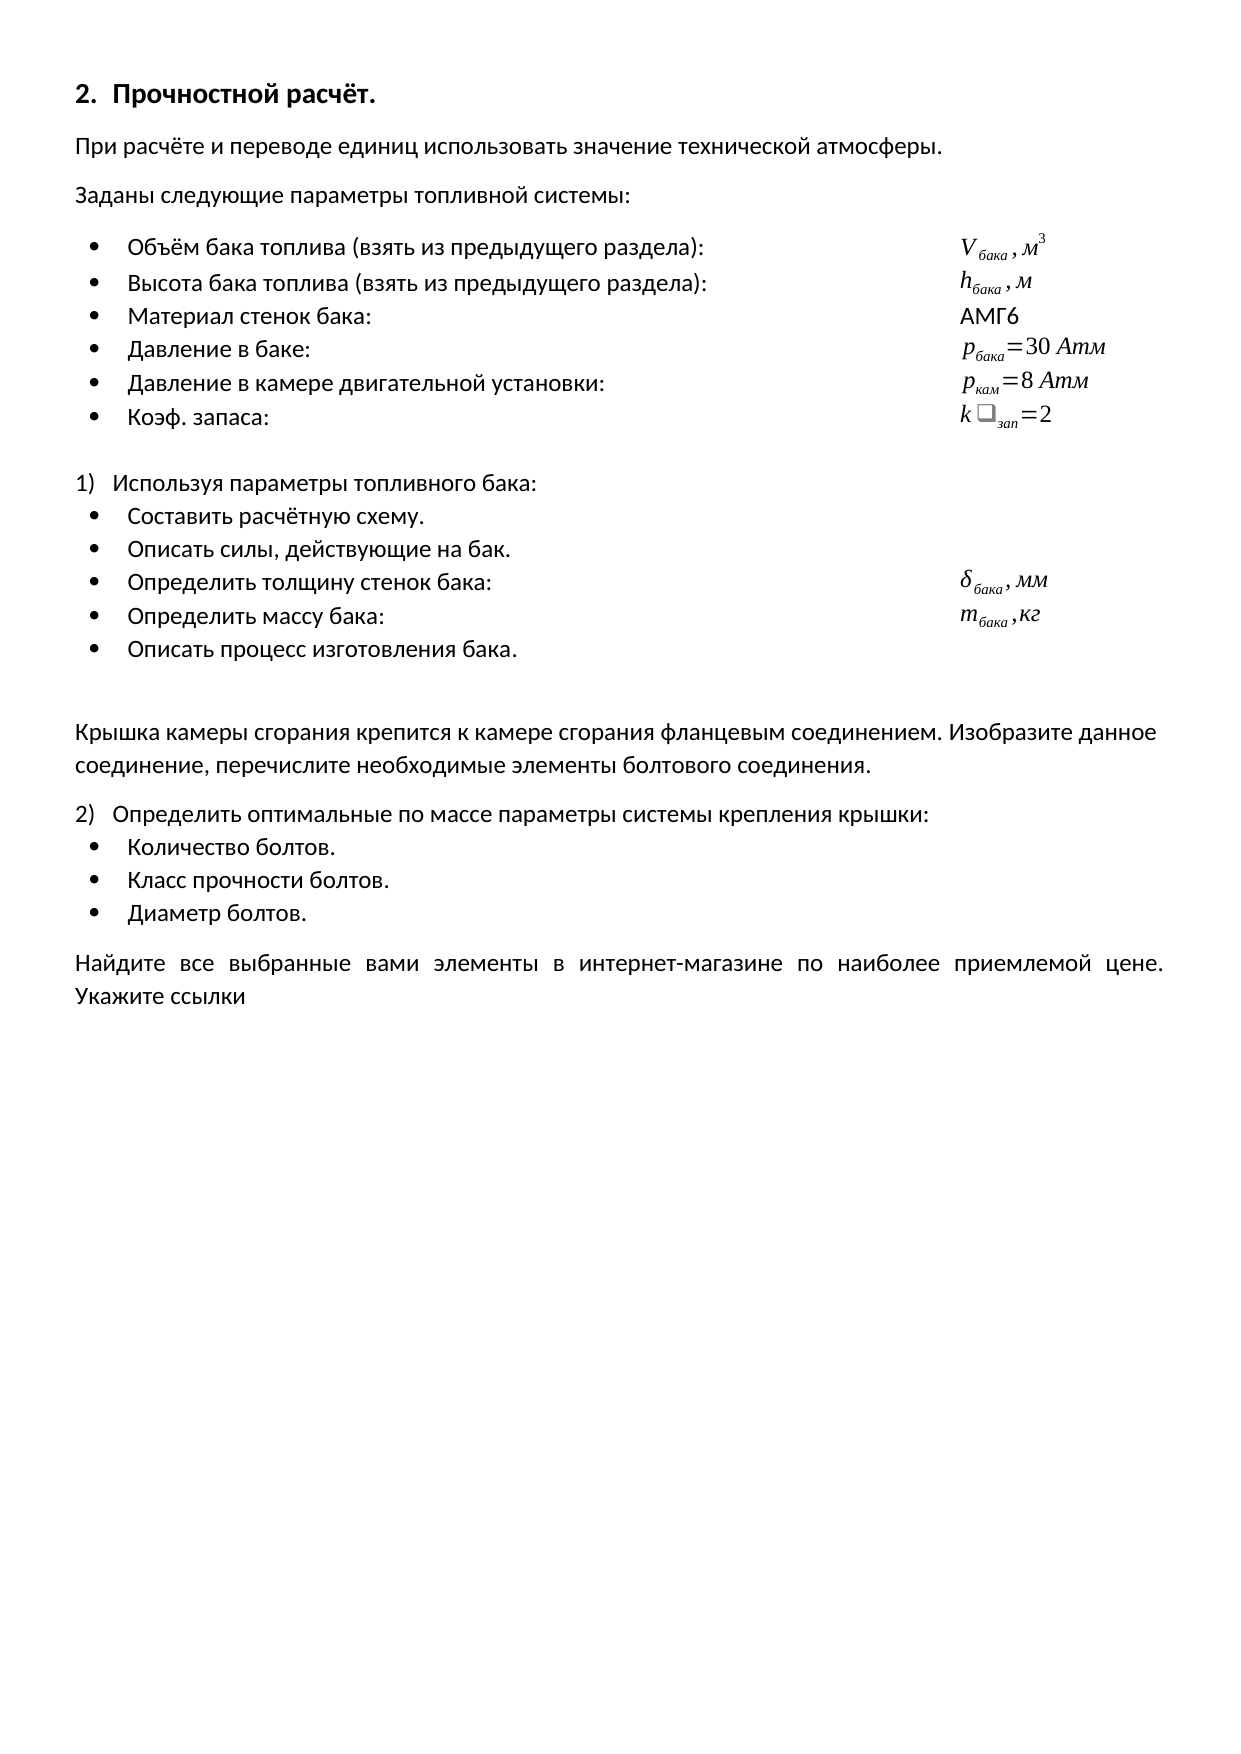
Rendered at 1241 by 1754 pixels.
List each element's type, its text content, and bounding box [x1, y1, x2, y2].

list Прочностной расчёт. [75, 75, 1165, 111]
list Диаметр болтов. [90, 897, 1165, 928]
list Класс прочности болтов. [90, 864, 1165, 895]
list Материал стенок бака: АМГ6 [90, 300, 1165, 331]
text При расчёте и переводе единиц использовать значение технической атмосферы. [75, 130, 1165, 161]
text Найдите все выбранные вами элементы в интернет-магазине по наиболее приемлемой цене. Укажите ссылки [75, 947, 1165, 1010]
list Давление в камере двигательной установки: [90, 367, 1165, 398]
list Определить массу бака: [90, 600, 1165, 631]
list Описать процесс изготовления бака. [90, 634, 1165, 664]
list Высота бака топлива (взять из предыдущего раздела): [90, 267, 1165, 298]
list Количество болтов. [90, 832, 1165, 862]
text Заданы следующие параметры топливной системы: [75, 180, 1165, 210]
list Коэф. запаса: [90, 401, 1165, 432]
list Объём бака топлива (взять из предыдущего раздела): [90, 229, 1165, 264]
list Давление в баке: [90, 333, 1165, 364]
list Определить оптимальные по массе параметры системы крепления крышки: [75, 799, 1165, 829]
text Крышка камеры сгорания крепится к камере сгорания фланцевым соединением. Изобразите данное соединение, перечислите необходимые элементы болтового соединения. [75, 716, 1165, 779]
list Используя параметры топливного бака: [75, 467, 1165, 498]
list Описать силы, действующие на бак. [90, 533, 1165, 564]
list Составить расчётную схему. [90, 500, 1165, 531]
list Определить толщину стенок бака: [90, 566, 1165, 597]
